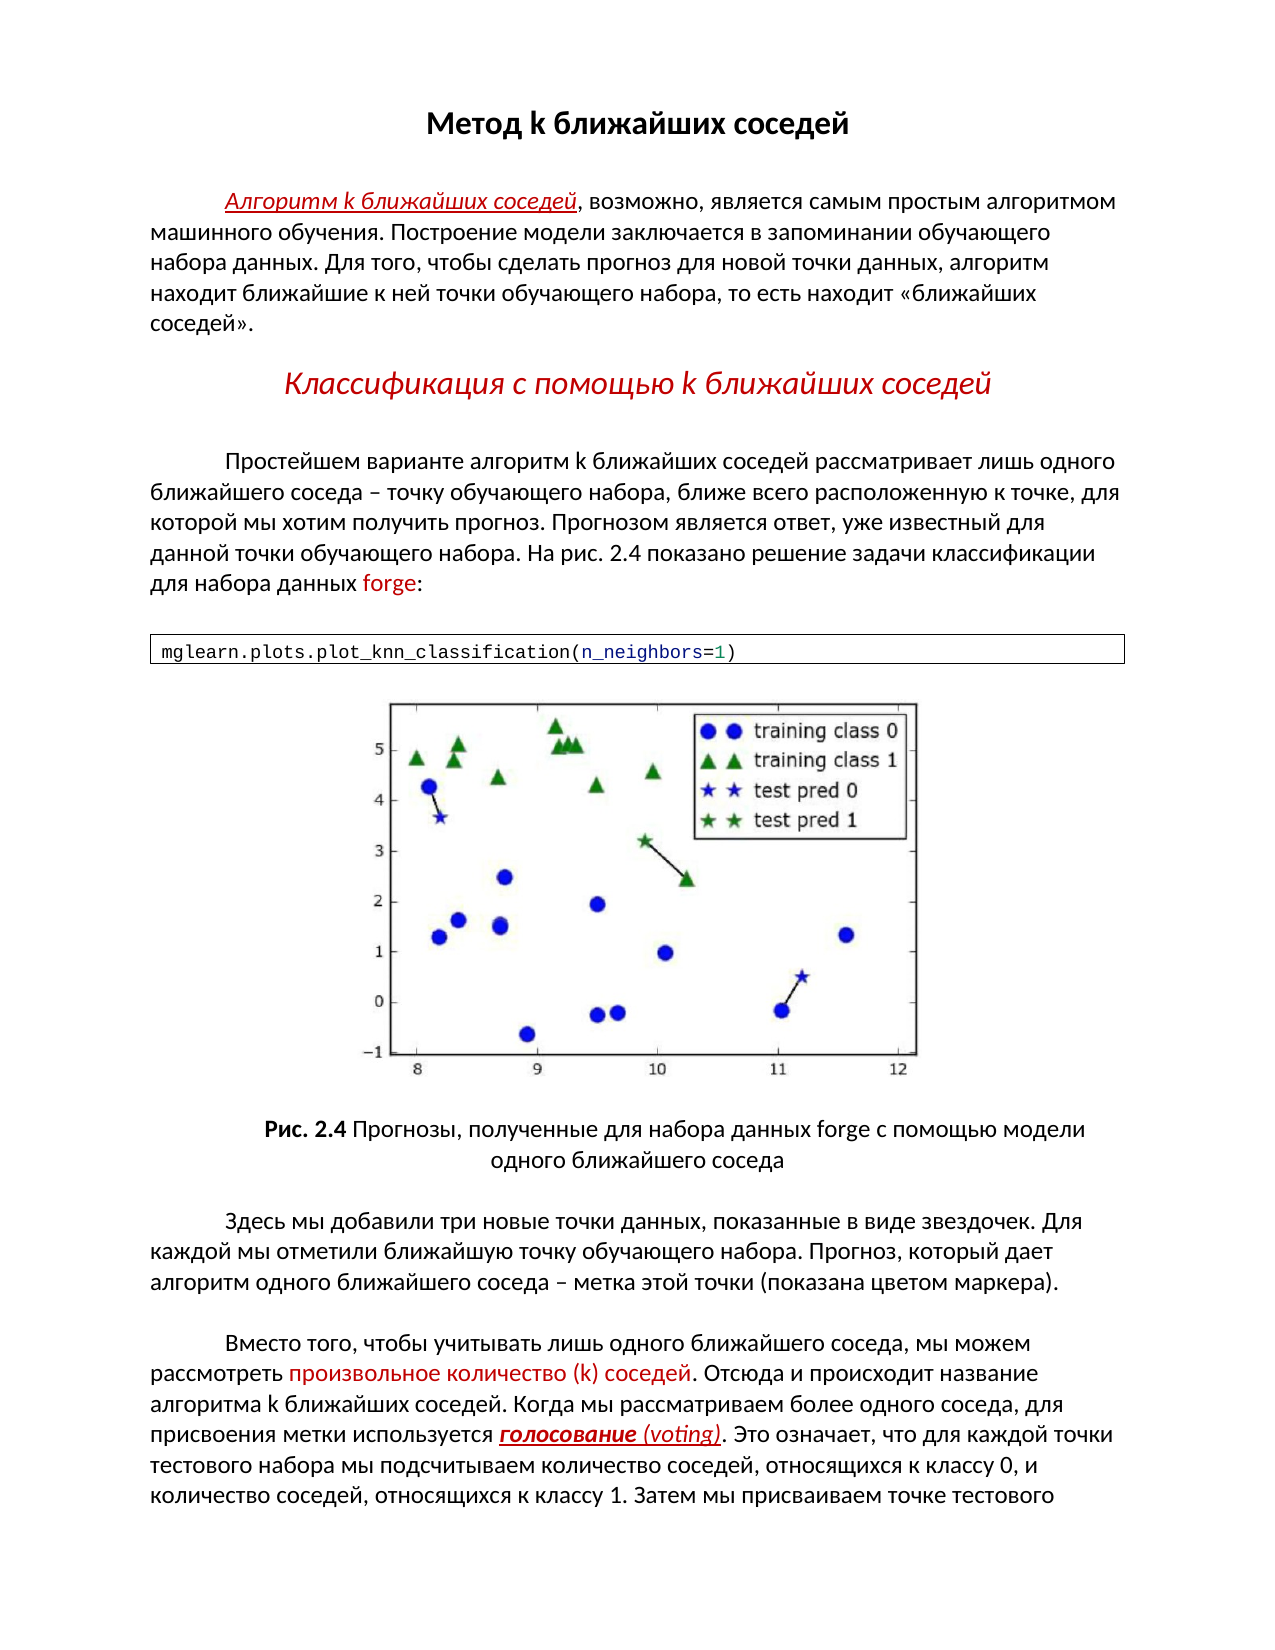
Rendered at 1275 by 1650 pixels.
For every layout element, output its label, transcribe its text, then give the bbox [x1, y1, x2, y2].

text Алгоритм k ближайших соседей, возможно, является самым простым алгоритмом машинного обучения. Построение модели заключается в запоминании обучающего набора данных. Для того, чтобы сделать прогноз для новой точки данных, алгоритм находит ближайшие к ней точки обучающего набора, то есть находит «ближайших соседей». [150, 185, 1124, 338]
text Простейшем варианте алгоритм k ближайших соседей рассматривает лишь одного ближайшего соседа – точку обучающего набора, ближе всего расположенную к точке, для которой мы хотим получить прогноз. Прогнозом является ответ, уже известный для данной точки обучающего набора. На рис. 2.4 показано решение задачи классификации для набора данных forge: [150, 445, 1122, 598]
picture [357, 699, 922, 1077]
text Здесь мы добавили три новые точки данных, показанные в виде звездочек. Для каждой мы отметили ближайшую точку обучающего набора. Прогноз, который дает алгоритм одного ближайшего соседа – метка этой точки (показана цветом маркера). [150, 1205, 1124, 1296]
subtitle Метод k ближайших соседей [150, 102, 1125, 143]
subtitle Классификация с помощью k ближайших соседей [150, 362, 1125, 403]
text Вместо того, чтобы учитывать лишь одного ближайшего соседа, мы можем рассмотреть произвольное количество (k) соседей. Отсюда и происходит название алгоритма k ближайших соседей. Когда мы рассматриваем более одного соседа, для присвоения метки используется голосование (voting). Это означает, что для каждой точки тестового набора мы подсчитываем количество соседей, относящихся к классу 0, и количество соседей, относящихся к классу 1. Затем мы присваиваем точке тестового [150, 1327, 1124, 1510]
text Рис. 2.4 Прогнозы, полученные для набора данных forge с помощью модели одного ближайшего соседа [264, 1113, 1124, 1174]
